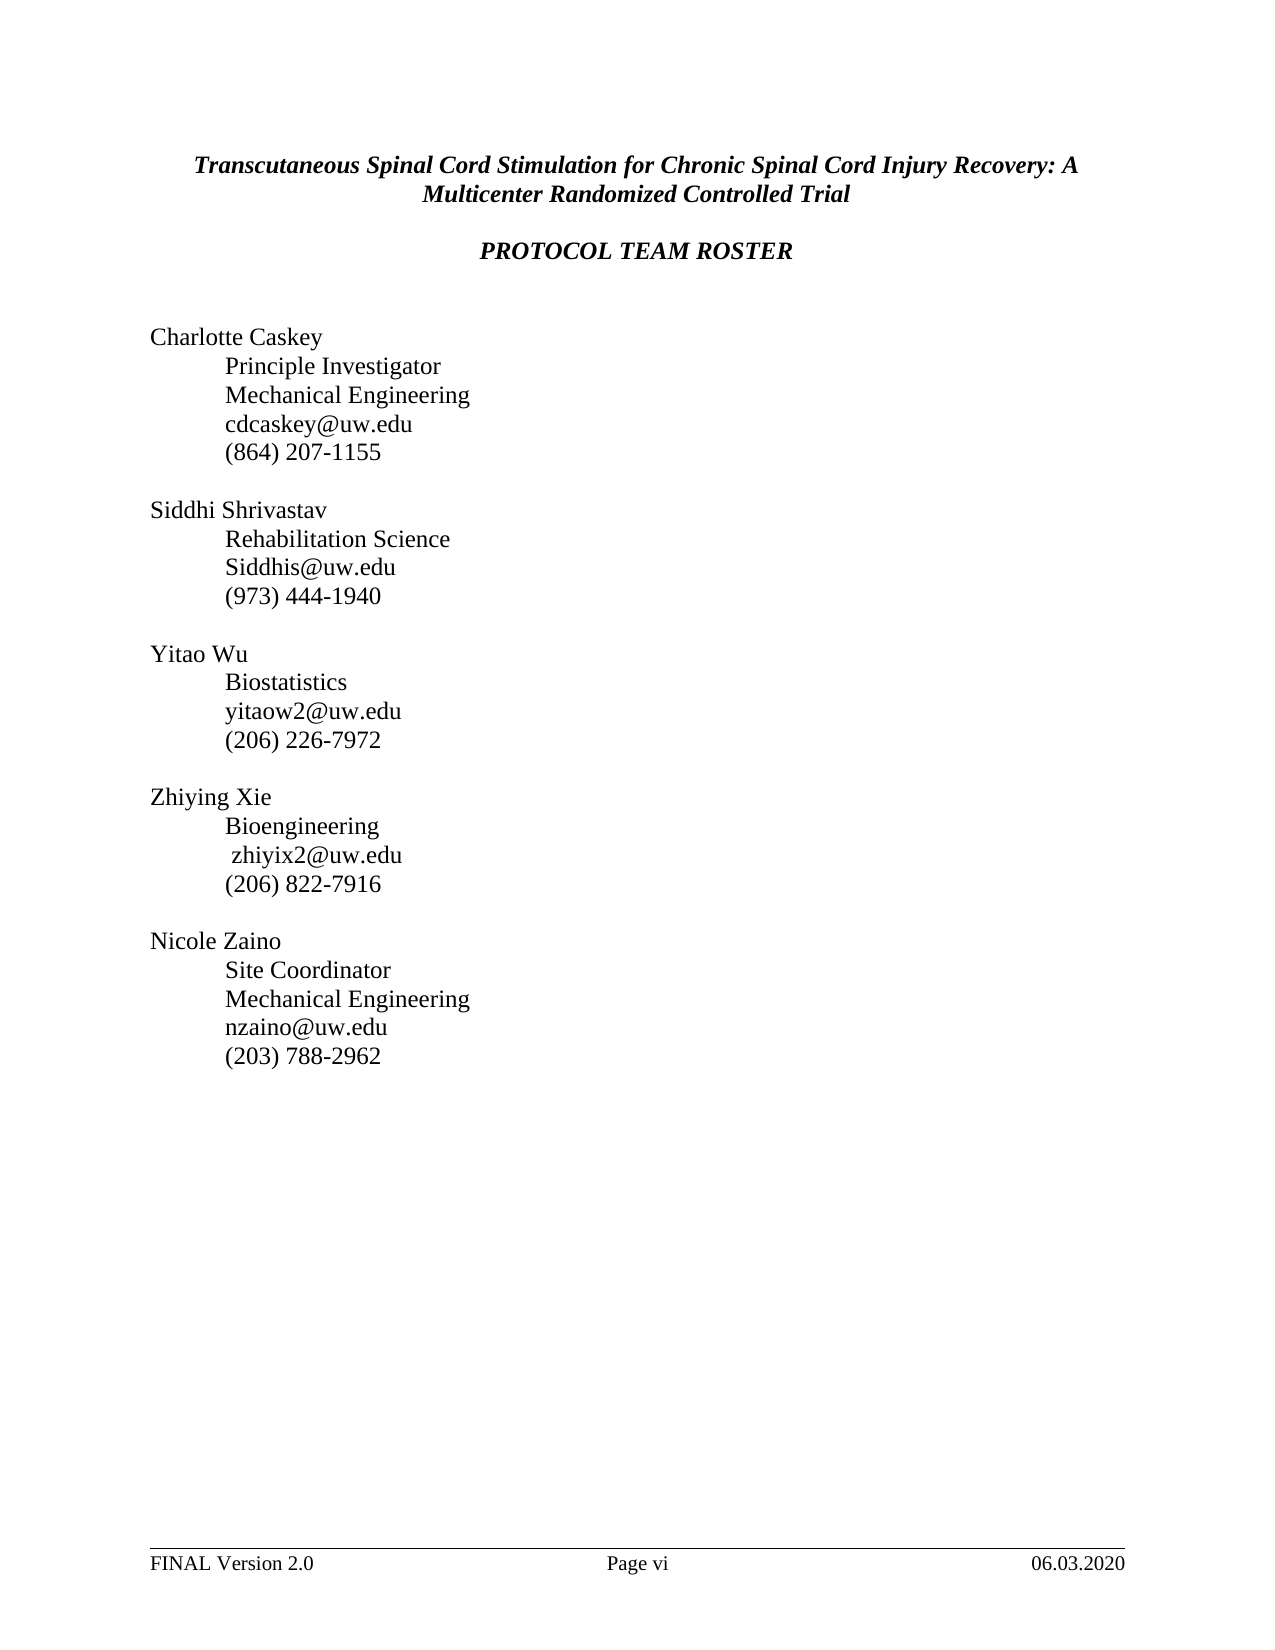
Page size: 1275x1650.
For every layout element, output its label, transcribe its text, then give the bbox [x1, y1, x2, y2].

text Siddhis@uw.edu [150, 552, 1125, 581]
text (206) 226-7972 [150, 725, 1125, 754]
text (206) 822-7916 [150, 869, 1125, 897]
text PROTOCOL TEAM ROSTER [150, 236, 1125, 265]
text Bioengineering [150, 811, 1125, 840]
text cdcaskey@uw.edu [150, 409, 1125, 437]
text Zhiying Xie [150, 782, 1125, 811]
text (203) 788-2962 [150, 1041, 1125, 1070]
text Rehabilitation Science [150, 524, 1125, 552]
text Mechanical Engineering [150, 984, 1125, 1012]
text nzaino@uw.edu [150, 1012, 1125, 1041]
text Site Coordinator [150, 955, 1125, 984]
text zhiyix2@uw.edu [150, 840, 1125, 869]
text (973) 444-1940 [150, 581, 1125, 610]
text Siddhi Shrivastav [150, 495, 1125, 524]
text Yitao Wu [150, 639, 1125, 667]
text yitaow2@uw.edu [150, 696, 1125, 725]
text Biostatistics [150, 667, 1125, 696]
text Mechanical Engineering [150, 380, 1125, 409]
text Nicole Zaino [150, 926, 1125, 955]
text Principle Investigator [150, 351, 1125, 380]
text (864) 207-1155 [150, 437, 1125, 466]
text Charlotte Caskey [150, 322, 1125, 351]
text Transcutaneous Spinal Cord Stimulation for Chronic Spinal Cord Injury Recovery: A Multicenter Randomized Controlled Trial [150, 150, 1125, 207]
